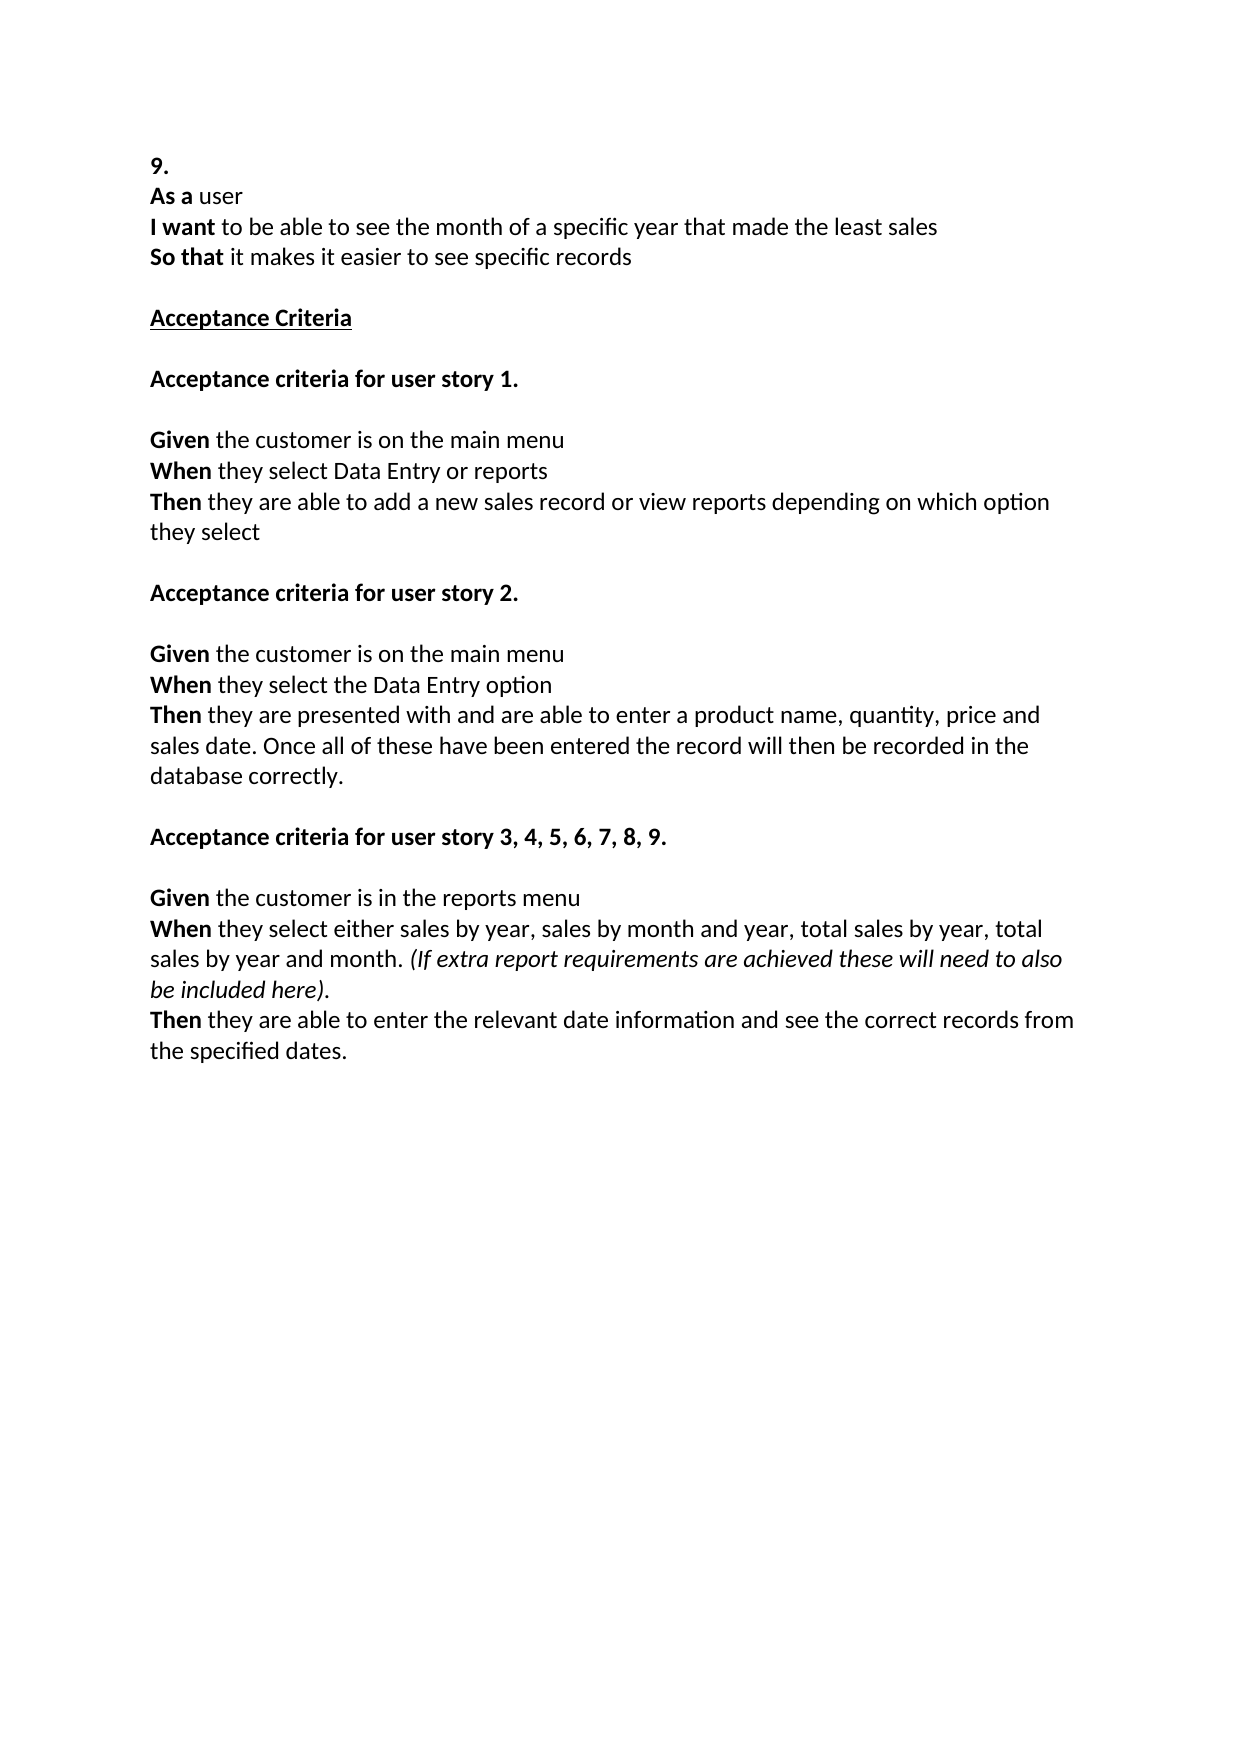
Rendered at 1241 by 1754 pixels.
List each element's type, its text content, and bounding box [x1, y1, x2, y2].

text Acceptance Criteria [150, 303, 1090, 333]
text As a user [150, 181, 1090, 211]
text I want to be able to see the month of a specific year that made the least sales [150, 211, 1090, 242]
text When they select either sales by year, sales by month and year, total sales by year, total sales by year and month. (If extra report requirements are achieved these will need to also be included here). [150, 913, 1090, 1004]
text When they select the Data Entry option [150, 669, 1090, 699]
text Given the customer is in the reports menu [150, 882, 1090, 913]
text Given the customer is on the main menu [150, 425, 1090, 455]
text 9. [150, 150, 1090, 181]
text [150, 242, 1090, 272]
text Then they are able to add a new sales record or view reports depending on which option they select [150, 486, 1090, 547]
text Then they are able to enter the relevant date information and see the correct records from the specified dates. [150, 1004, 1090, 1066]
text Acceptance criteria for user story 3, 4, 5, 6, 7, 8, 9. [150, 821, 1090, 852]
text Acceptance criteria for user story 1. [150, 364, 1090, 394]
text Then they are presented with and are able to enter a product name, quantity, price and sales date. Once all of these have been entered the record will then be recorded in the database correctly. [150, 699, 1090, 791]
text Given the customer is on the main menu [150, 638, 1090, 669]
text Acceptance criteria for user story 2. [150, 577, 1090, 608]
text When they select Data Entry or reports [150, 455, 1090, 486]
